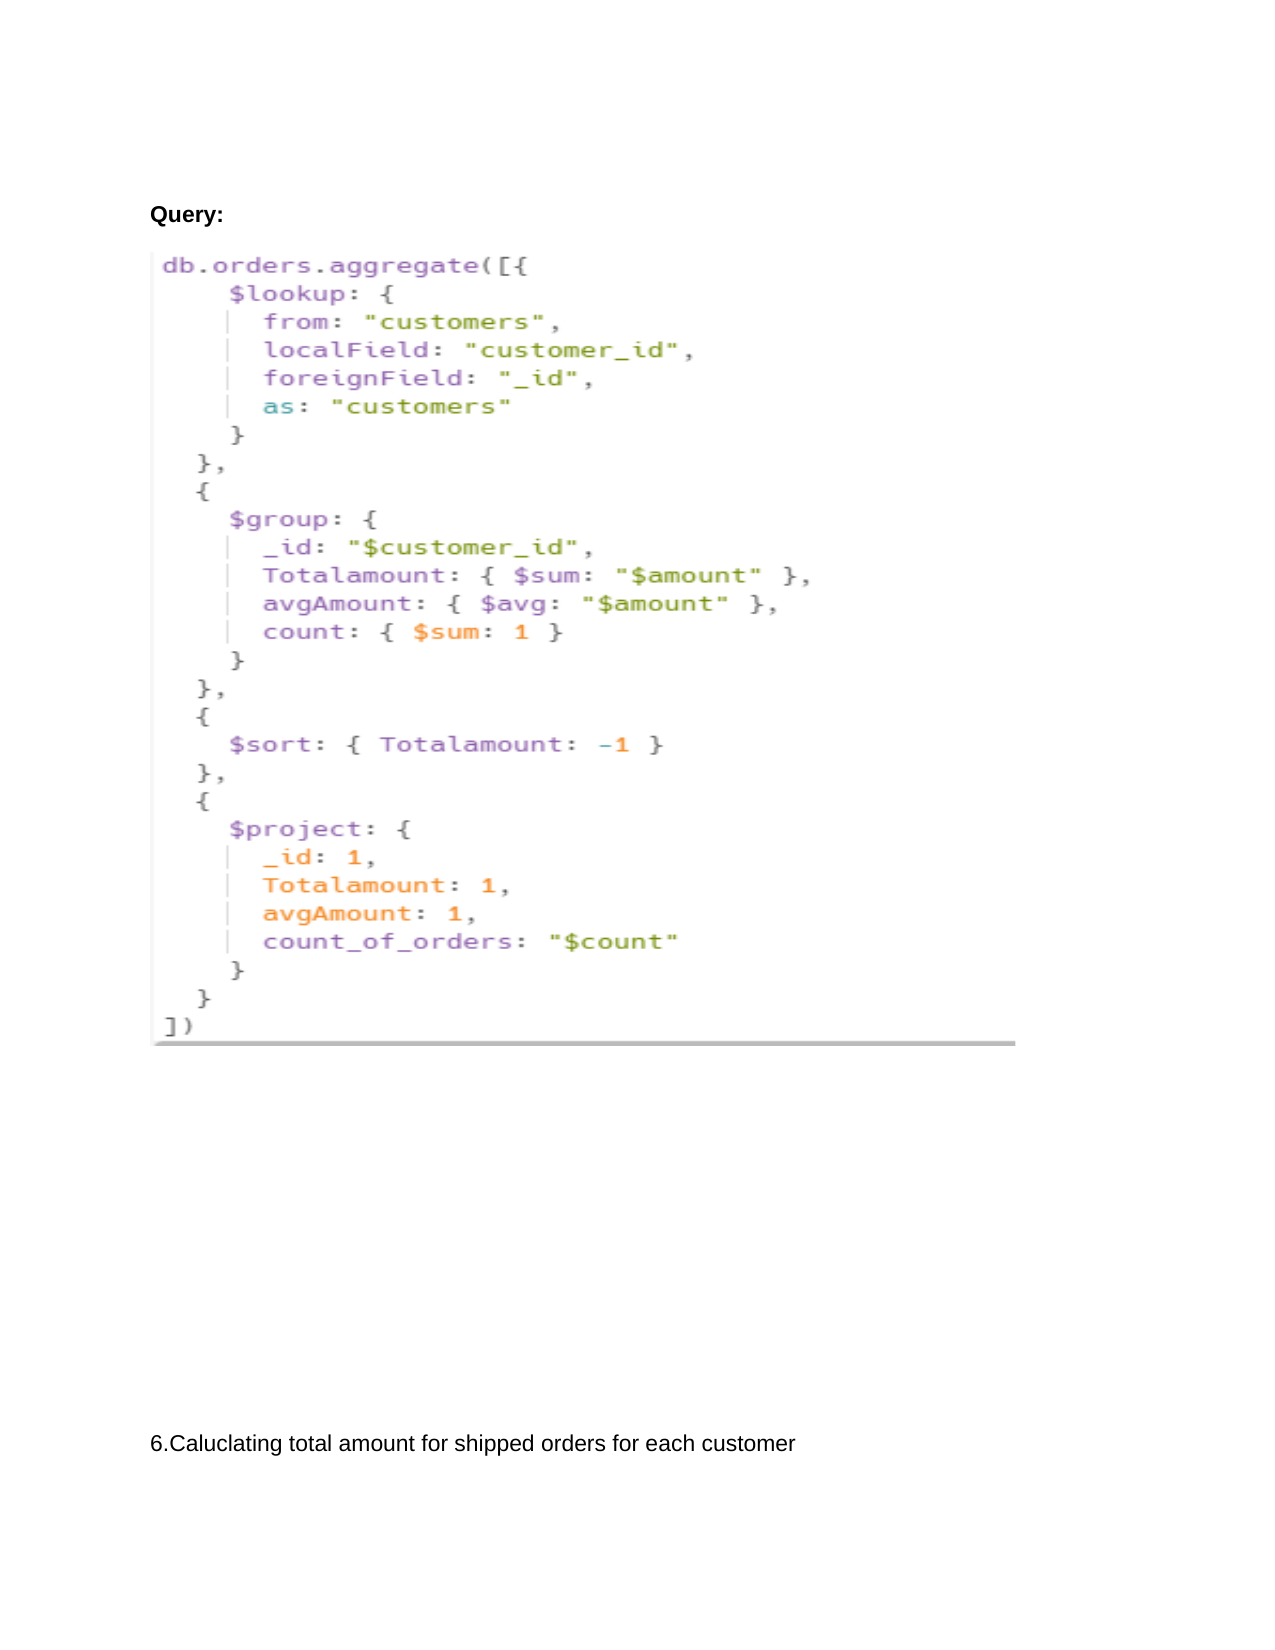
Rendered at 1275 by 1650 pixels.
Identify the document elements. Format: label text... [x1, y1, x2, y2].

text Query: [150, 201, 1125, 227]
picture [150, 252, 1016, 1046]
text 6.Caluclating total amount for shipped orders for each customer [150, 1429, 1125, 1488]
